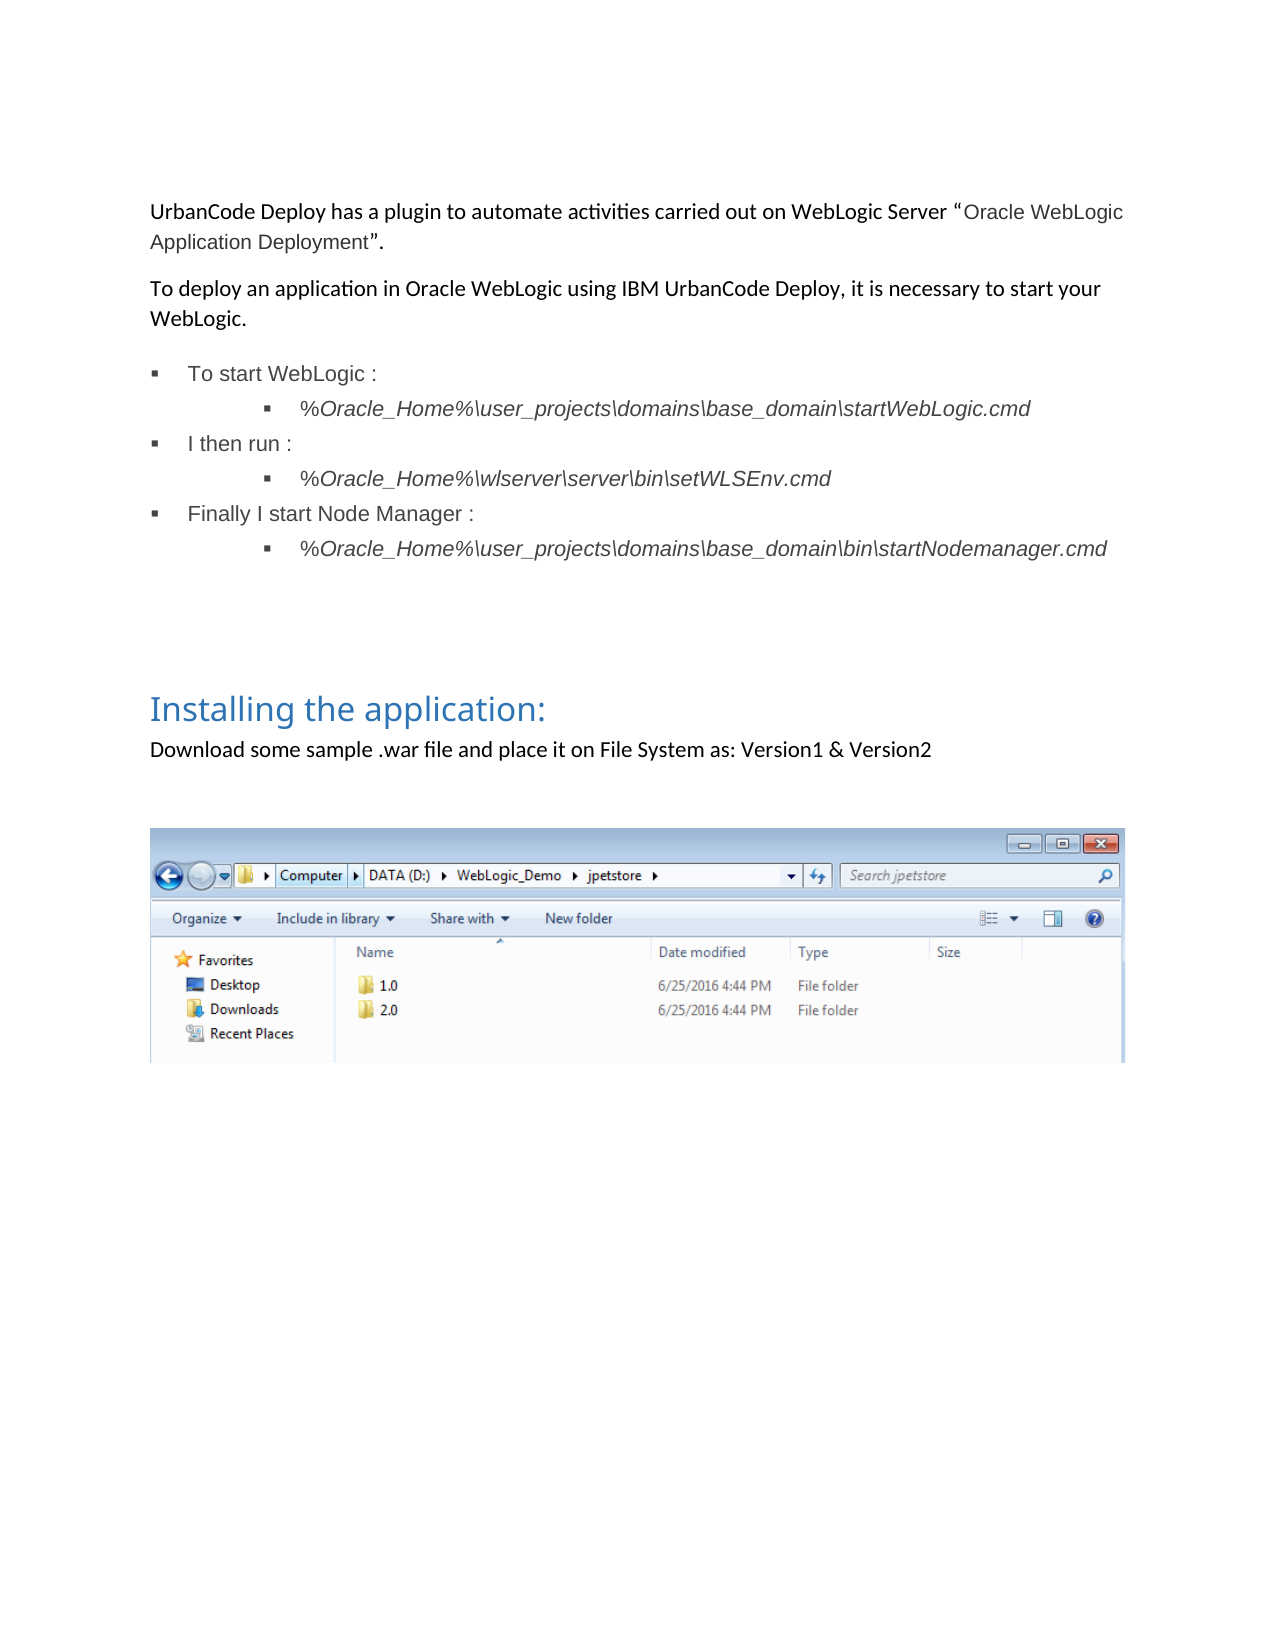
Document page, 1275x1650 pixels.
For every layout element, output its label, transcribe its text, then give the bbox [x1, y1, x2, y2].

list %Oracle_Home%\user_projects\domains\base_domain\bin\startNodemanager.cmd [262, 526, 1125, 561]
list To start WebLogic : [150, 351, 1125, 386]
list Finally I start Node Manager : [150, 491, 1125, 526]
list %Oracle_Home%\user_projects\domains\base_domain\startWebLogic.cmd [262, 386, 1125, 421]
text UrbanCode Deploy has a plugin to automate activities carried out on WebLogic Server “Oracle WebLogic Application Deployment”. [150, 197, 1125, 255]
list I then run : [150, 421, 1125, 456]
picture [150, 828, 1125, 1063]
subtitle Installing the application: [150, 686, 1125, 732]
text To deploy an application in Oracle WebLogic using IBM UrbanCode Deploy, it is necessary to start your WebLogic. [150, 274, 1125, 332]
text Download some sample .war file and place it on File System as: Version1 & Version2 [150, 735, 1125, 763]
list %Oracle_Home%\wlserver\server\bin\setWLSEnv.cmd [262, 456, 1125, 491]
